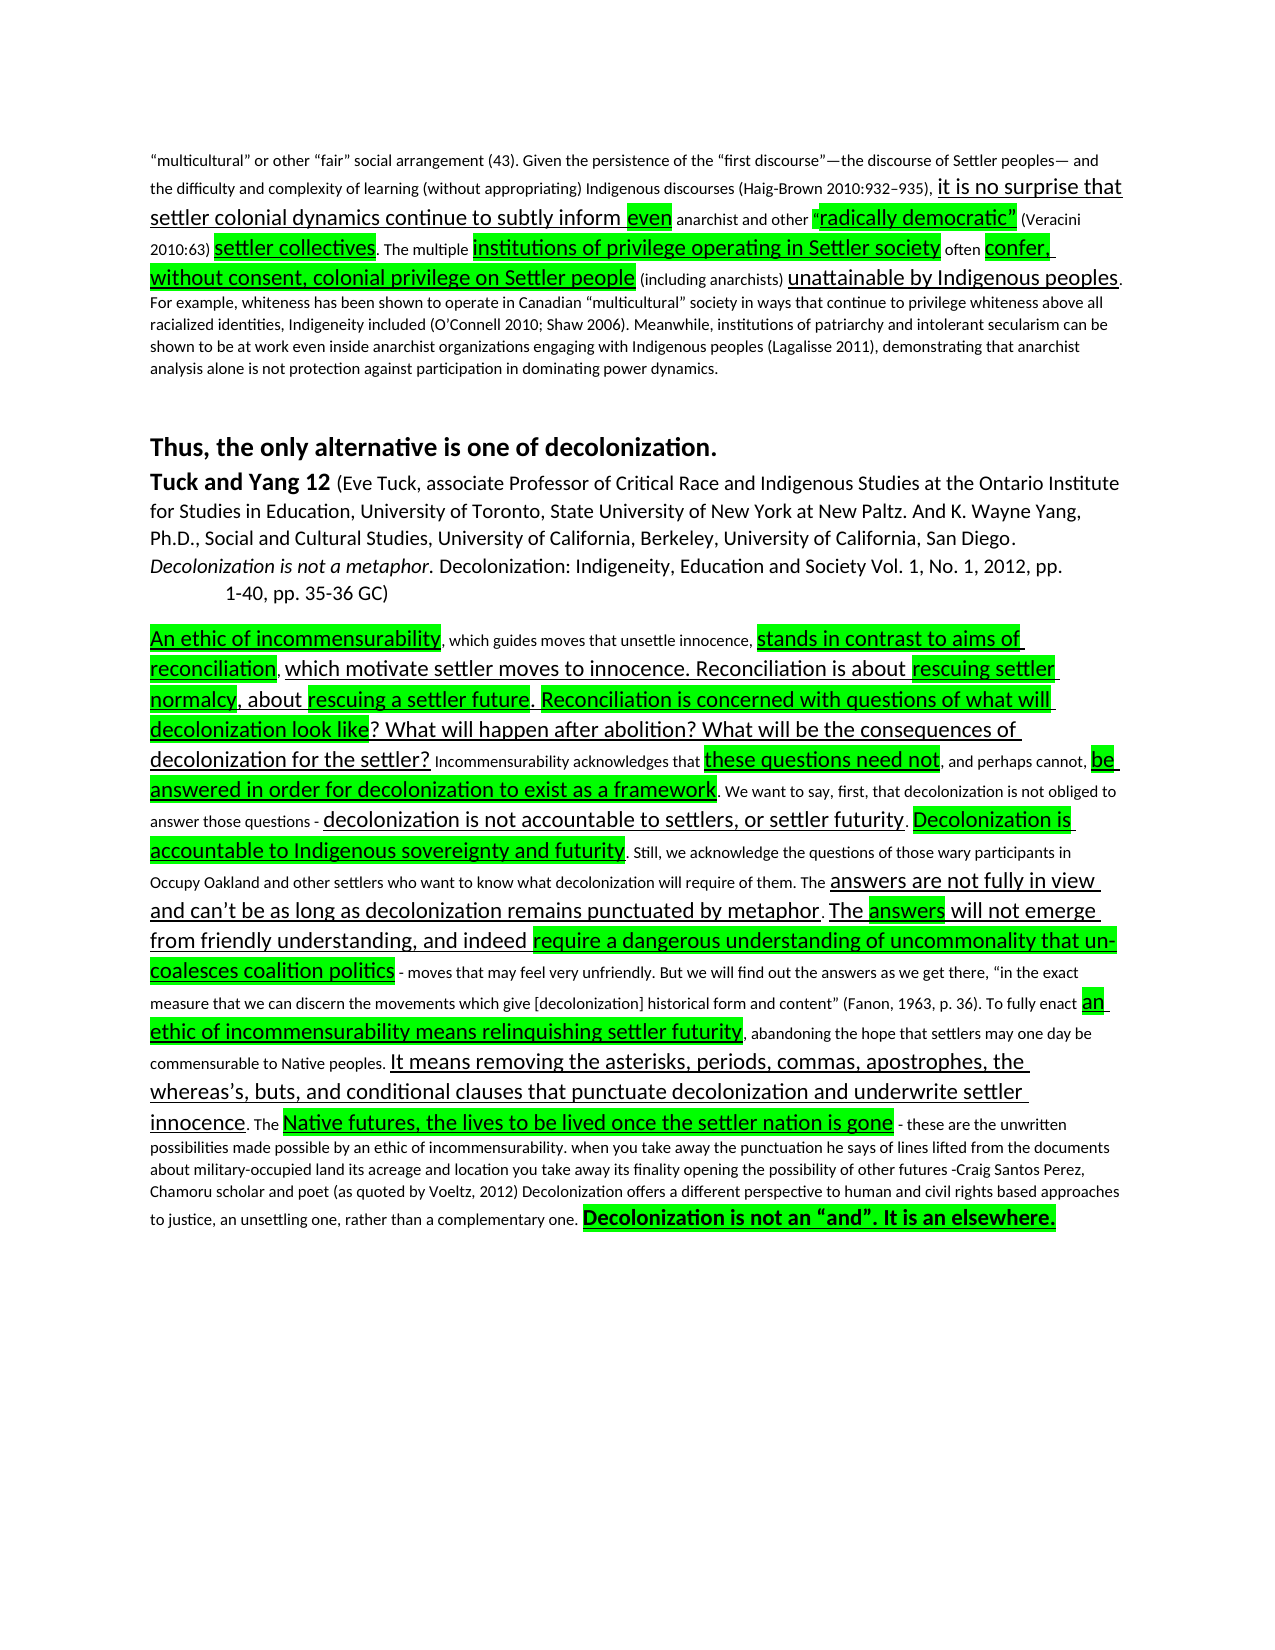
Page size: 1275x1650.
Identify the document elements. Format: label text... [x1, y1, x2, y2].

subtitle Thus, the only alternative is one of decolonization. [150, 430, 1125, 463]
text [150, 150, 1125, 379]
text Tuck and Yang 12 (Eve Tuck, associate Professor of Critical Race and Indigenous Studies at the Ontario Institute for Studies in Education, University of Toronto, State University of New York at New Paltz. And K. Wayne Yang, Ph.D., Social and Cultural Studies, University of California, Berkeley, University of California, San Diego. Decolonization is not a metaphor. Decolonization: Indigeneity, Education and Society Vol. 1, No. 1, 2012, pp. 1-40, pp. 35-36 GC) [150, 466, 1125, 606]
text An ethic of incommensurability, which guides moves that unsettle innocence, stands in contrast to aims of reconciliation, which motivate settler moves to innocence. Reconciliation is about rescuing settler normalcy, about rescuing a settler future. Reconciliation is concerned with questions of what will decolonization look like? What will happen after abolition? What will be the consequences of decolonization for the settler? Incommensurability acknowledges that these questions need not, and perhaps cannot, be answered in order for decolonization to exist as a framework. We want to say, first, that decolonization is not obliged to answer those questions - decolonization is not accountable to settlers, or settler futurity. Decolonization is accountable to Indigenous sovereignty and futurity. Still, we acknowledge the questions of those wary participants in Occupy Oakland and other settlers who want to know what decolonization will require of them. The answers are not fully in view and can’t be as long as decolonization remains punctuated by metaphor. The answers will not emerge from friendly understanding, and indeed require a dangerous understanding of uncommonality that un-coalesces coalition politics - moves that may feel very unfriendly. But we will find out the answers as we get there, “in the exact measure that we can discern the movements which give [decolonization] historical form and content” (Fanon, 1963, p. 36). To fully enact an ethic of incommensurability means relinquishing settler futurity, abandoning the hope that settlers may one day be commensurable to Native peoples. It means removing the asterisks, periods, commas, apostrophes, the whereas’s, buts, and conditional clauses that punctuate decolonization and underwrite settler innocence. The Native futures, the lives to be lived once the settler nation is gone - these are the unwritten possibilities made possible by an ethic of incommensurability. when you take away the punctuation he says of lines lifted from the documents about military-occupied land its acreage and location you take away its finality opening the possibility of other futures -Craig Santos Perez, Chamoru scholar and poet (as quoted by Voeltz, 2012) Decolonization offers a different perspective to human and civil rights based approaches to justice, an unsettling one, rather than a complementary one. Decolonization is not an “and”. It is an elsewhere. [150, 624, 1125, 1232]
